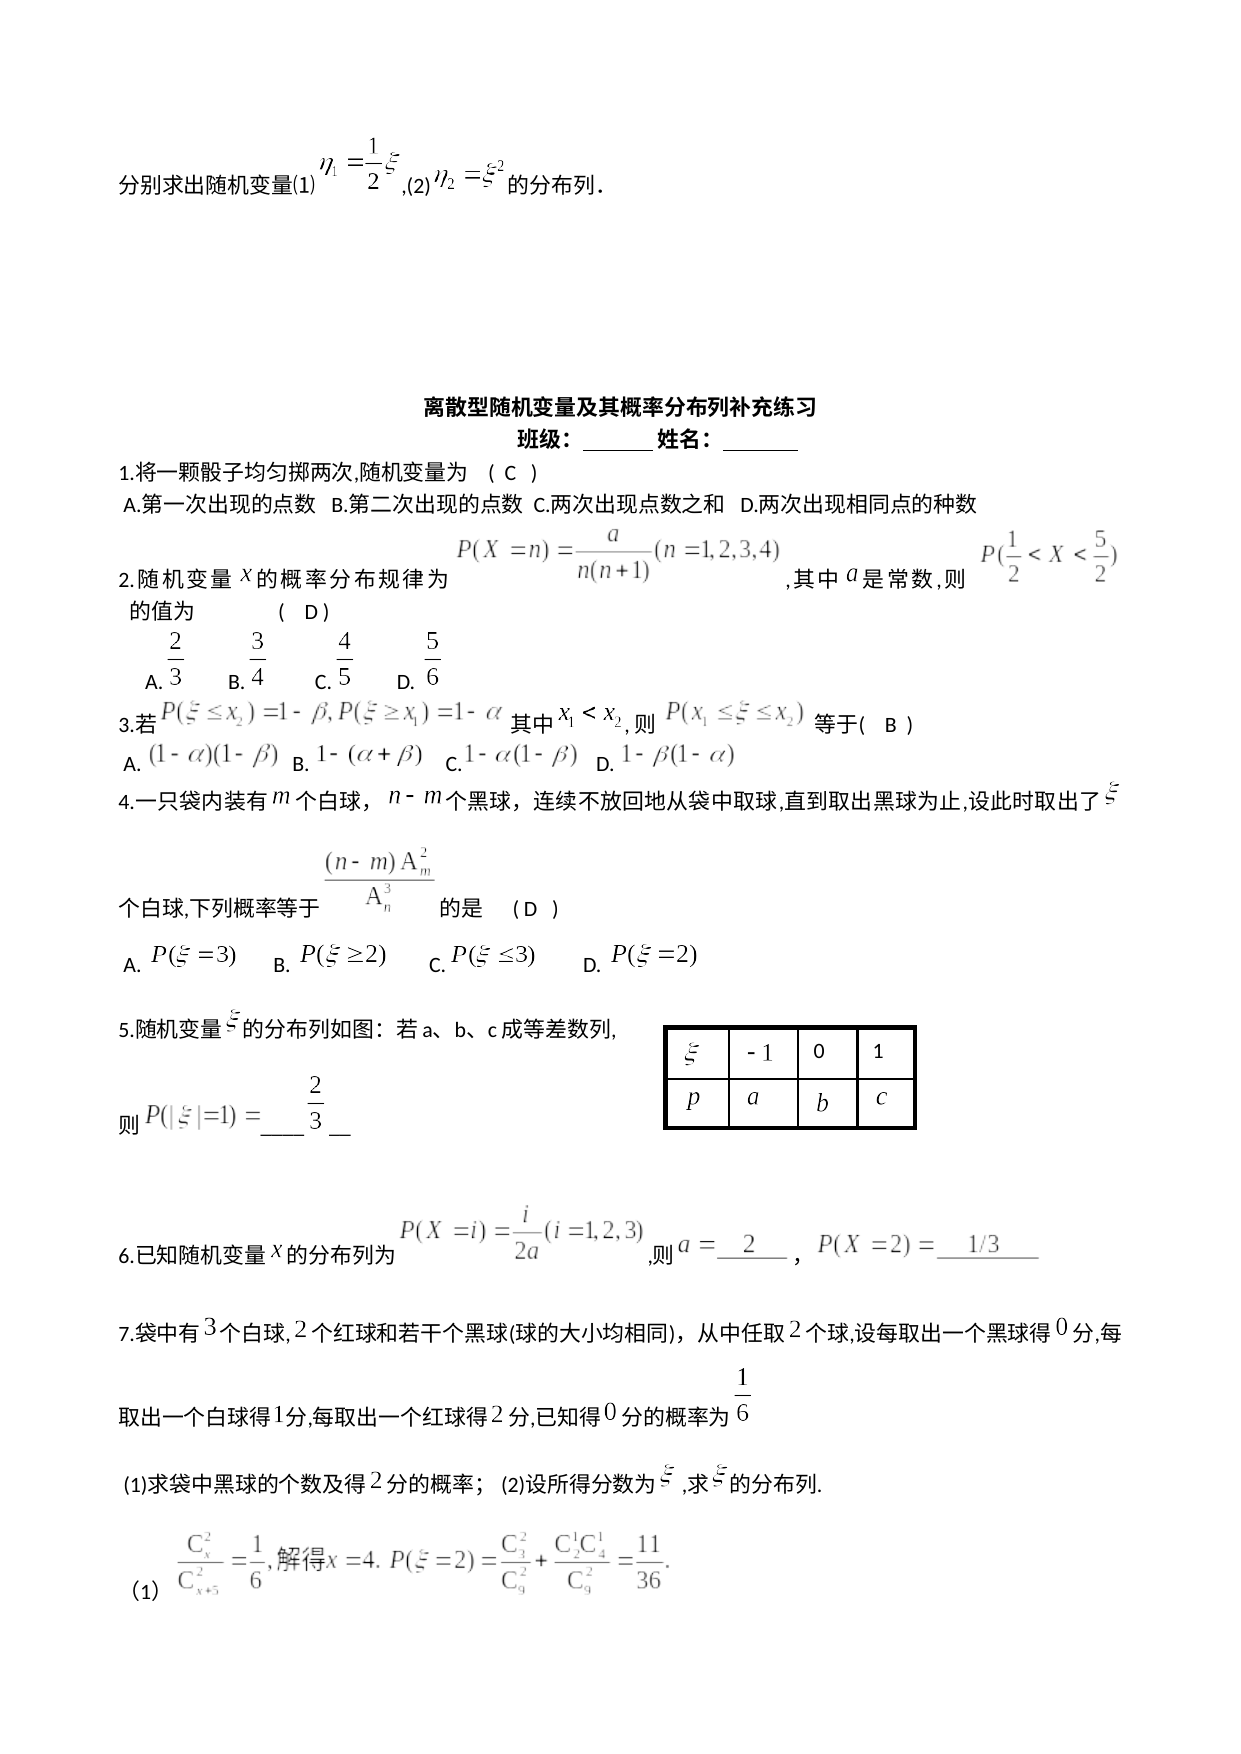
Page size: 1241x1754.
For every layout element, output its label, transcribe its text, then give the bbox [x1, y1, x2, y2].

table_header 0 [799, 1030, 856, 1078]
table_cell [730, 1080, 797, 1126]
text 6.已知随机变量的分布列为,则， [118, 1199, 1122, 1297]
text 1.将一颗骰子均匀掷两次,随机变量为 ( C ) [118, 454, 1122, 487]
text 班级： 姓名： [118, 422, 1122, 454]
text A. B. C. D. [118, 738, 1122, 777]
text 则______ [118, 1069, 1122, 1167]
text 2.随机变量的概率分布规律为,其中是常数,则 的值为 ( D ) [118, 519, 1122, 625]
text 5.随机变量的分布列如图：若a、b、c成等差数列, [118, 1004, 1122, 1069]
text 7.袋中有个白球,个红球和若干个黑球(球的大小均相同)，从中任取个球,设每取出一个黑球得分,每取出一个白球得分,每取出一个红球得分,已知得分的概率为 [118, 1297, 1122, 1459]
text A. B. C. D. [118, 625, 1122, 695]
table_header 1 [859, 1030, 913, 1078]
table_header [730, 1030, 797, 1078]
text 离散型随机变量及其概率分布列补充练习 [118, 389, 1122, 422]
table_cell [668, 1080, 728, 1126]
text (1)求袋中黑球的个数及得分的概率； (2)设所得分数为 ,求的分布列. [118, 1459, 1122, 1524]
text 3.若 其中, 则 等于( B ) [118, 695, 1122, 738]
text A.第一次出现的点数 B.第二次出现的点数 C.两次出现点数之和 D.两次出现相同点的种数 [118, 487, 1122, 519]
table_cell [799, 1080, 856, 1126]
text 4.一只袋内装有个白球，个黑球，连续不放回地从袋中取球,直到取出黑球为止,设此时取出了个白球,下列概率等于的是 ( D ) [118, 777, 1122, 939]
text 分别求出随机变量⑴,(2)的分布列． [118, 129, 1122, 227]
text （1） [118, 1524, 1122, 1622]
table_header [668, 1030, 728, 1078]
text A. B. C. D. [118, 939, 1122, 1004]
table_cell [859, 1080, 913, 1126]
